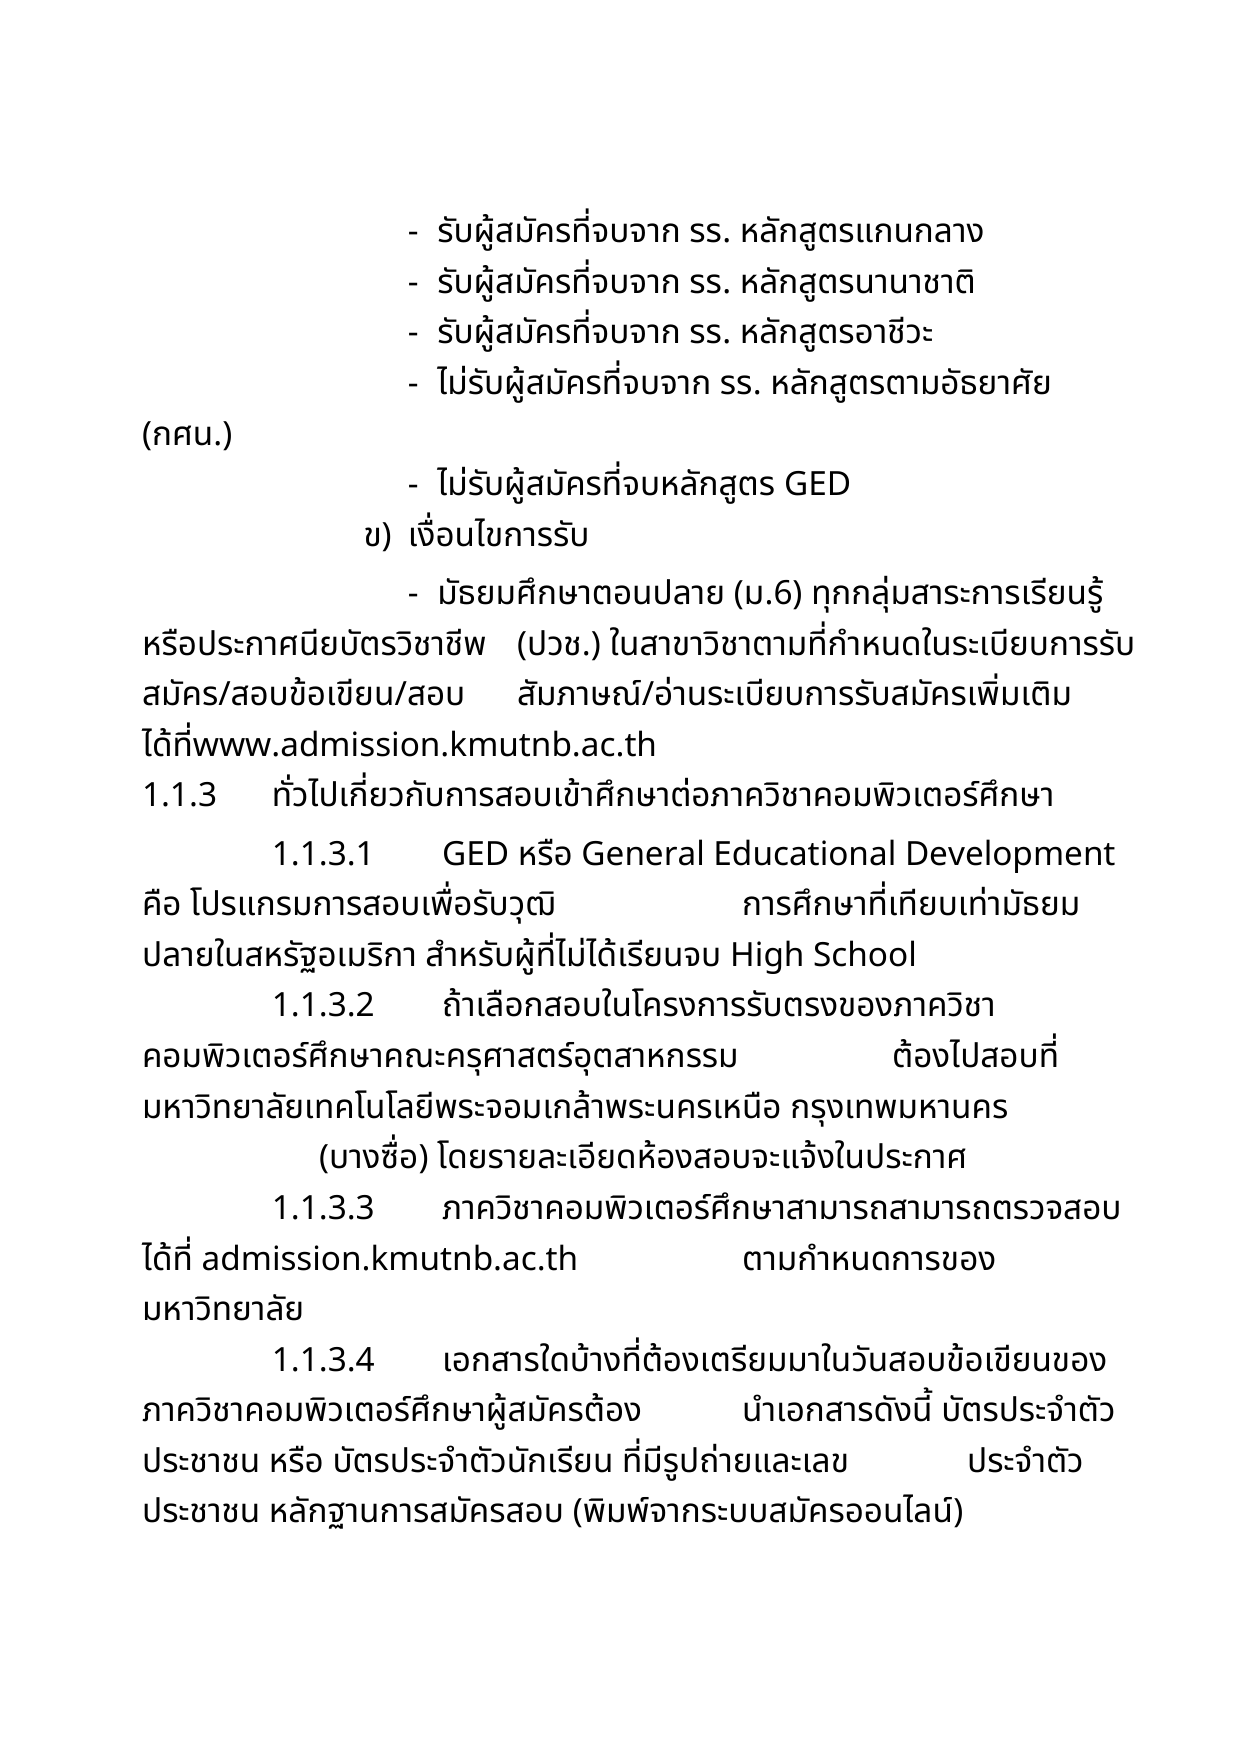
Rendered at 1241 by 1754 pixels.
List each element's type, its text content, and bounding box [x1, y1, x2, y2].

subtitle รับผู้สมัครที่จบจาก รร. หลักสูตรนานาชาติ [142, 257, 1146, 308]
subtitle มัธยมศึกษาตอนปลาย (ม.6) ทุกกลุ่มสาระการเรียนรู้ หรือประกาศนียบัตรวิชาชีพ (ปวช.) ในสาขาวิชาตามที่กำหนดในระเบียบการรับสมัคร/สอบข้อเขียน/สอบ สัมภาษณ์/อ่านระเบียบการรับสมัครเพิ่มเติมได้ที่www.admission.kmutnb.ac.th [142, 569, 1146, 771]
subtitle ถ้าเลือกสอบในโครงการรับตรงของภาควิชาคอมพิวเตอร์ศึกษาคณะครุศาสตร์อุตสาหกรรม ต้องไปสอบที่ มหาวิทยาลัยเทคโนโลยีพระจอมเกล้าพระนครเหนือ กรุงเทพมหานคร (บางซื่อ) โดยรายละเอียดห้องสอบจะแจ้งในประกาศ [142, 981, 1146, 1184]
subtitle รับผู้สมัครที่จบจาก รร. หลักสูตรอาชีวะ [142, 308, 1146, 359]
subtitle เงื่อนไขการรับ [142, 511, 1146, 561]
subtitle GED หรือ General Educational Development คือ โปรแกรมการสอบเพื่อรับวุฒิ การศึกษาที่เทียบเท่ามัธยมปลายในสหรัฐอเมริกา สำหรับผู้ที่ไม่ได้เรียนจบ High School [142, 829, 1146, 981]
subtitle รับผู้สมัครที่จบจาก รร. หลักสูตรแกนกลาง [142, 207, 1146, 257]
subtitle เอกสารใดบ้างที่ต้องเตรียมมาในวันสอบข้อเขียนของภาควิชาคอมพิวเตอร์ศึกษาผู้สมัครต้อง นำเอกสารดังนี้ บัตรประจำตัวประชาชน หรือ บัตรประจำตัวนักเรียน ที่มีรูปถ่ายและเลข ประจำตัวประชาชน หลักฐานการสมัครสอบ (พิมพ์จากระบบสมัครออนไลน์) [142, 1335, 1146, 1538]
subtitle ภาควิชาคอมพิวเตอร์ศึกษาสามารถสามารถตรวจสอบได้ที่ admission.kmutnb.ac.th ตามกำหนดการของมหาวิทยาลัย [142, 1184, 1146, 1335]
subtitle ทั่วไปเกี่ยวกับการสอบเข้าศึกษาต่อภาควิชาคอมพิวเตอร์ศึกษา [142, 771, 1146, 822]
subtitle ไม่รับผู้สมัครที่จบจาก รร. หลักสูตรตามอัธยาศัย (กศน.) [142, 359, 1146, 460]
subtitle ไม่รับผู้สมัครที่จบหลักสูตร GED [142, 460, 1146, 511]
